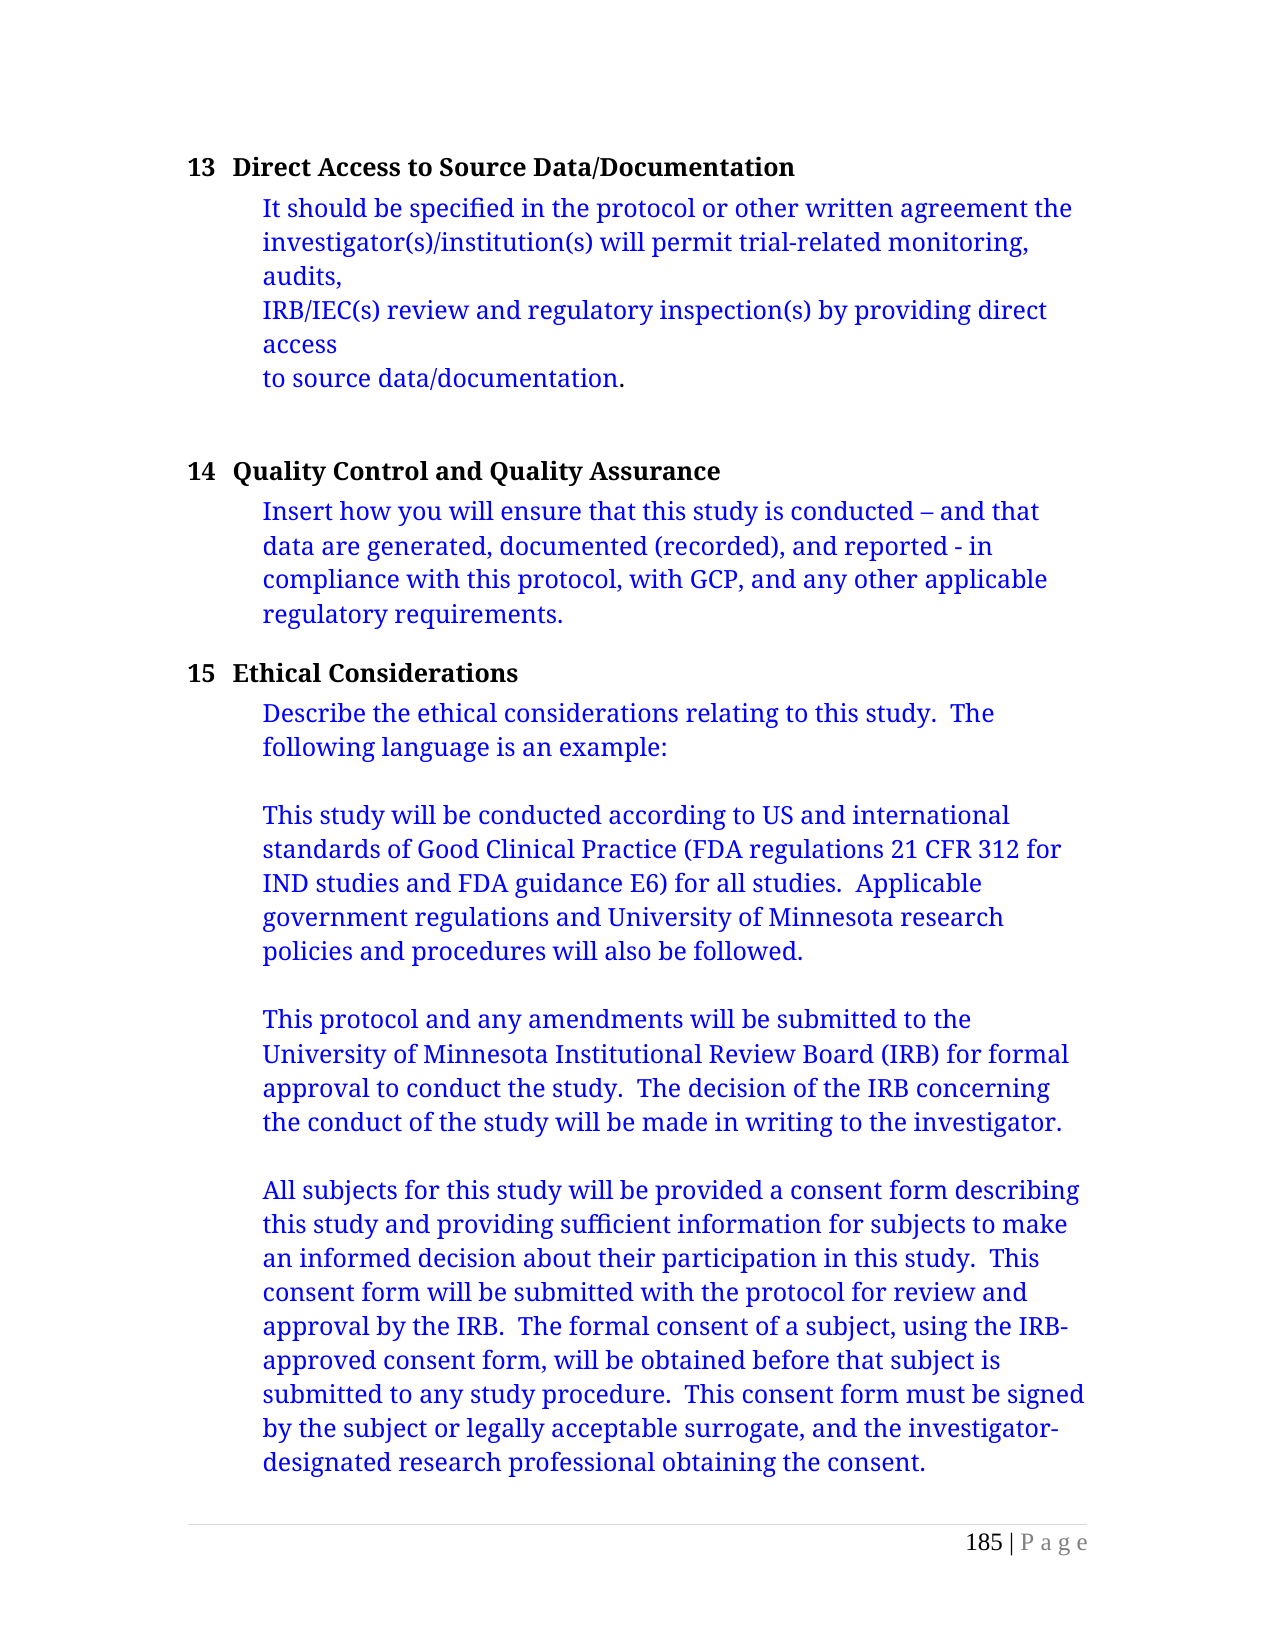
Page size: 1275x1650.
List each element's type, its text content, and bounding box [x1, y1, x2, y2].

text All subjects for this study will be provided a consent form describing this study and providing sufficient information for subjects to make an informed decision about their participation in this study. This consent form will be submitted with the protocol for review and approval by the IRB. The formal consent of a subject, using the IRB-approved consent form, will be obtained before that subject is submitted to any study procedure. This consent form must be signed by the subject or legally acceptable surrogate, and the investigator-designated research professional obtaining the consent. [262, 1172, 1087, 1479]
subtitle Quality Control and Quality Assurance [187, 454, 1087, 488]
subtitle Ethical Considerations [187, 655, 1087, 689]
text to source data/documentation. [262, 361, 1087, 395]
text Insert how you will ensure that this study is conducted – and that data are generated, documented (recorded), and reported - in compliance with this protocol, with GCP, and any other applicable regulatory requirements. [262, 494, 1087, 630]
text Describe the ethical considerations relating to this study. The following language is an example: [262, 696, 1087, 764]
text IRB/IEC(s) review and regulatory inspection(s) by providing direct access [262, 292, 1087, 361]
subtitle Direct Access to Source Data/Documentation [187, 150, 1087, 184]
text This protocol and any amendments will be submitted to the University of Minnesota Institutional Review Board (IRB) for formal approval to conduct the study. The decision of the IRB concerning the conduct of the study will be made in writing to the investigator. [262, 1002, 1087, 1138]
text This study will be conducted according to US and international standards of Good Clinical Practice (FDA regulations 21 CFR 312 for IND studies and FDA guidance E6) for all studies. Applicable government regulations and University of Minnesota research policies and procedures will also be followed. [262, 798, 1087, 968]
text It should be specified in the protocol or other written agreement the investigator(s)/institution(s) will permit trial-related monitoring, audits, [262, 190, 1087, 292]
